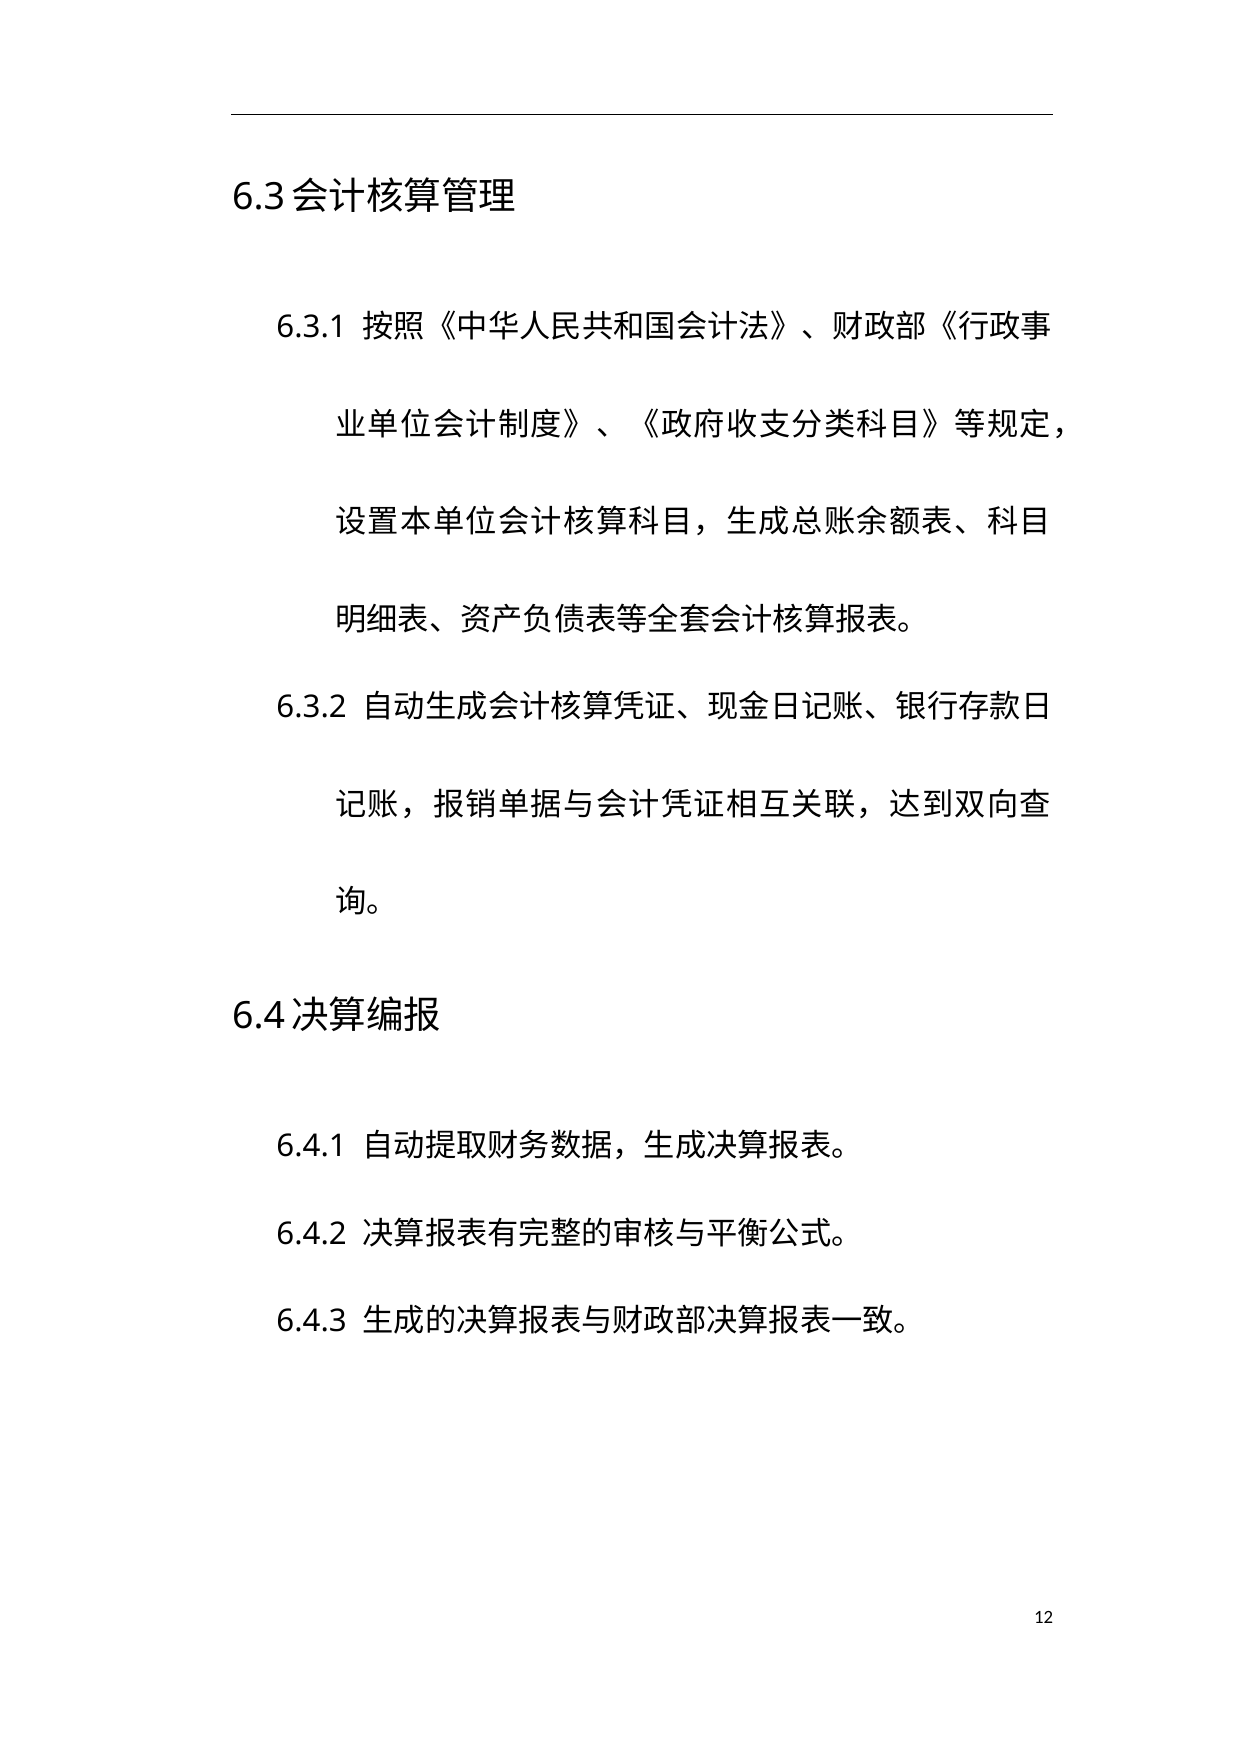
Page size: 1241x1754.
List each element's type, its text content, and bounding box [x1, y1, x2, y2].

list 生成的决算报表与财政部决算报表一致。 [276, 1286, 1053, 1351]
list 决算报表有完整的审核与平衡公式。 [276, 1198, 1053, 1263]
subtitle 会计核算管理 [232, 162, 1053, 227]
list 自动提取财务数据，生成决算报表。 [276, 1110, 1053, 1175]
list 按照《中华人民共和国会计法》、财政部《行政事业单位会计制度》、《政府收支分类科目》等规定，设置本单位会计核算科目，生成总账余额表、科目明细表、资产负债表等全套会计核算报表。 [276, 291, 1053, 649]
subtitle 决算编报 [232, 981, 1053, 1046]
list 自动生成会计核算凭证、现金日记账、银行存款日记账，报销单据与会计凭证相互关联，达到双向查询。 [276, 671, 1053, 931]
